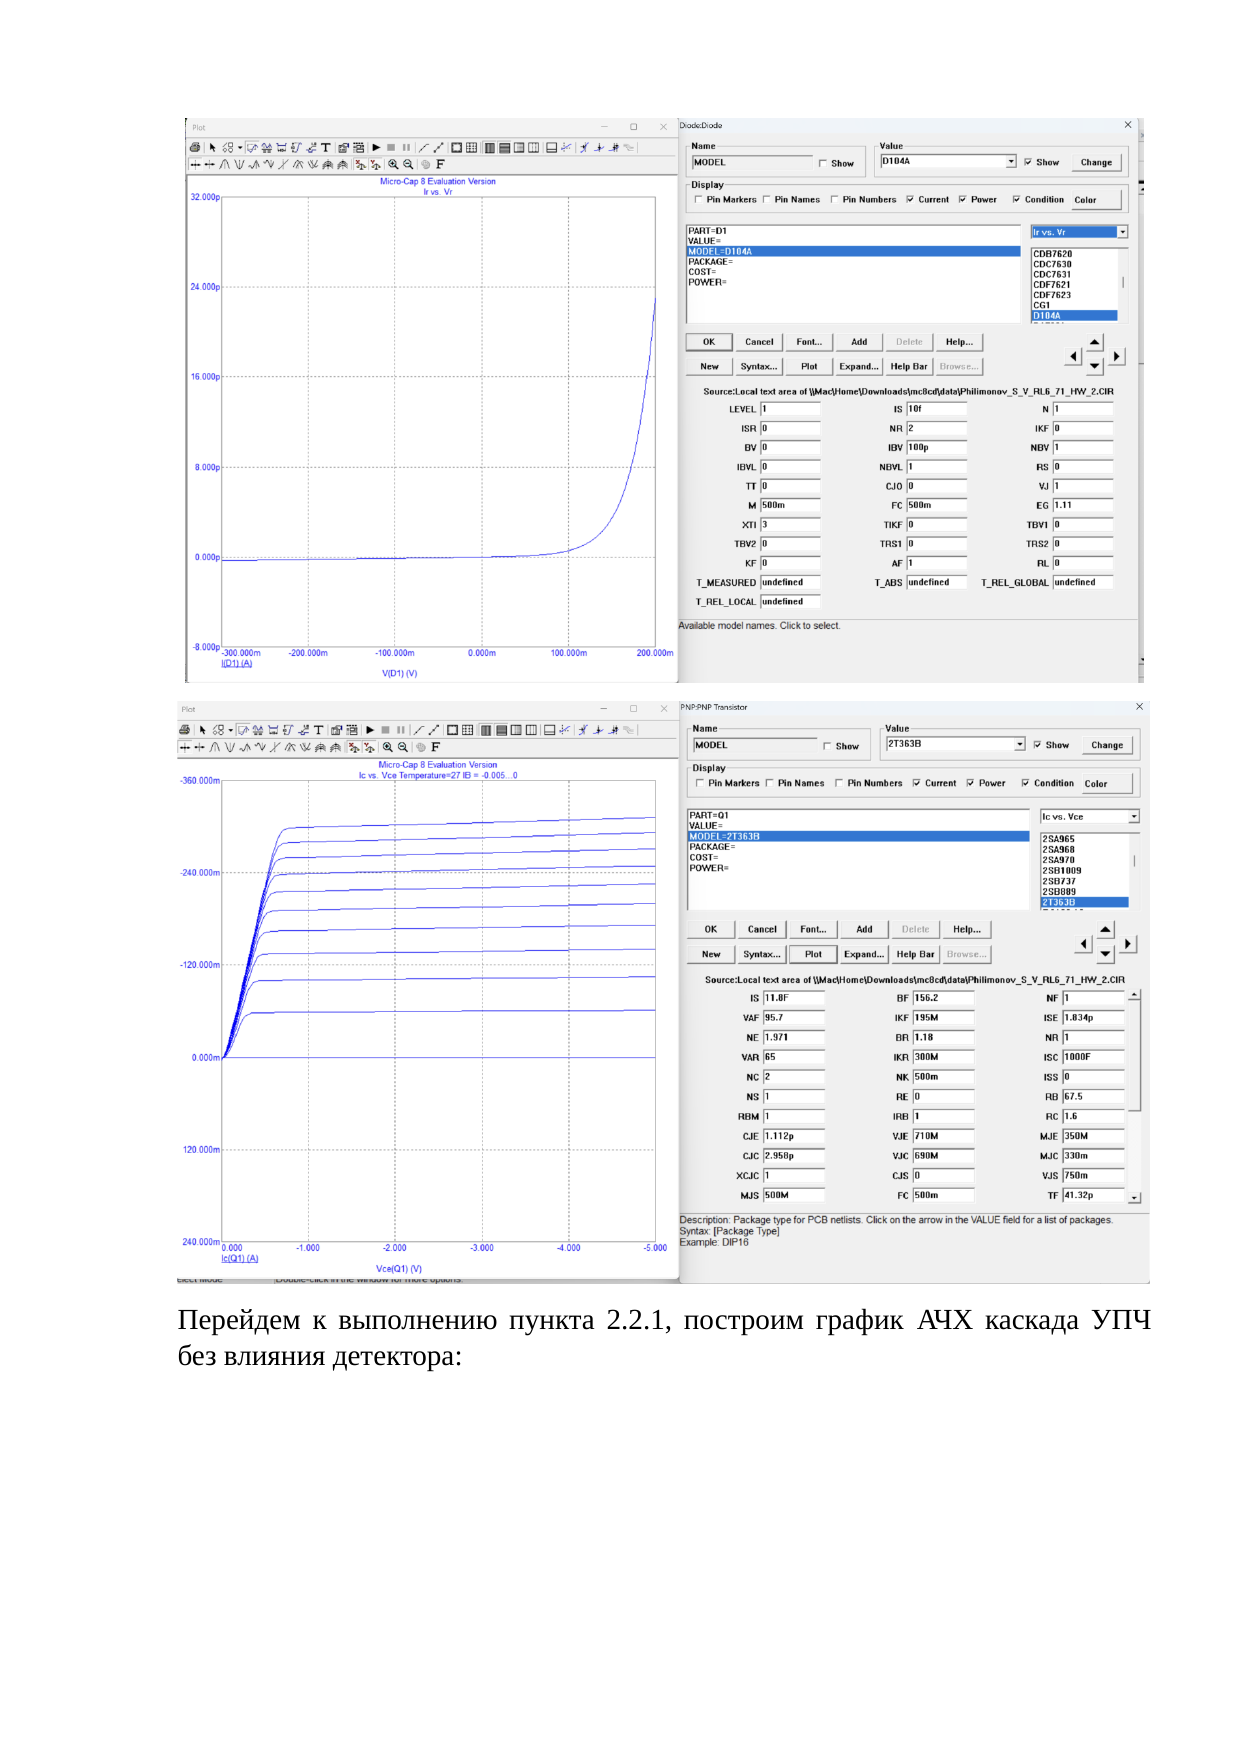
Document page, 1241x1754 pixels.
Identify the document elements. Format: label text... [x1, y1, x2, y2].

picture [185, 118, 1144, 683]
text Перейдем к выполнению пункта 2.2.1, построим график АЧХ каскада УПЧ без влияния детектора: [177, 1302, 1152, 1372]
picture [177, 701, 1150, 1284]
